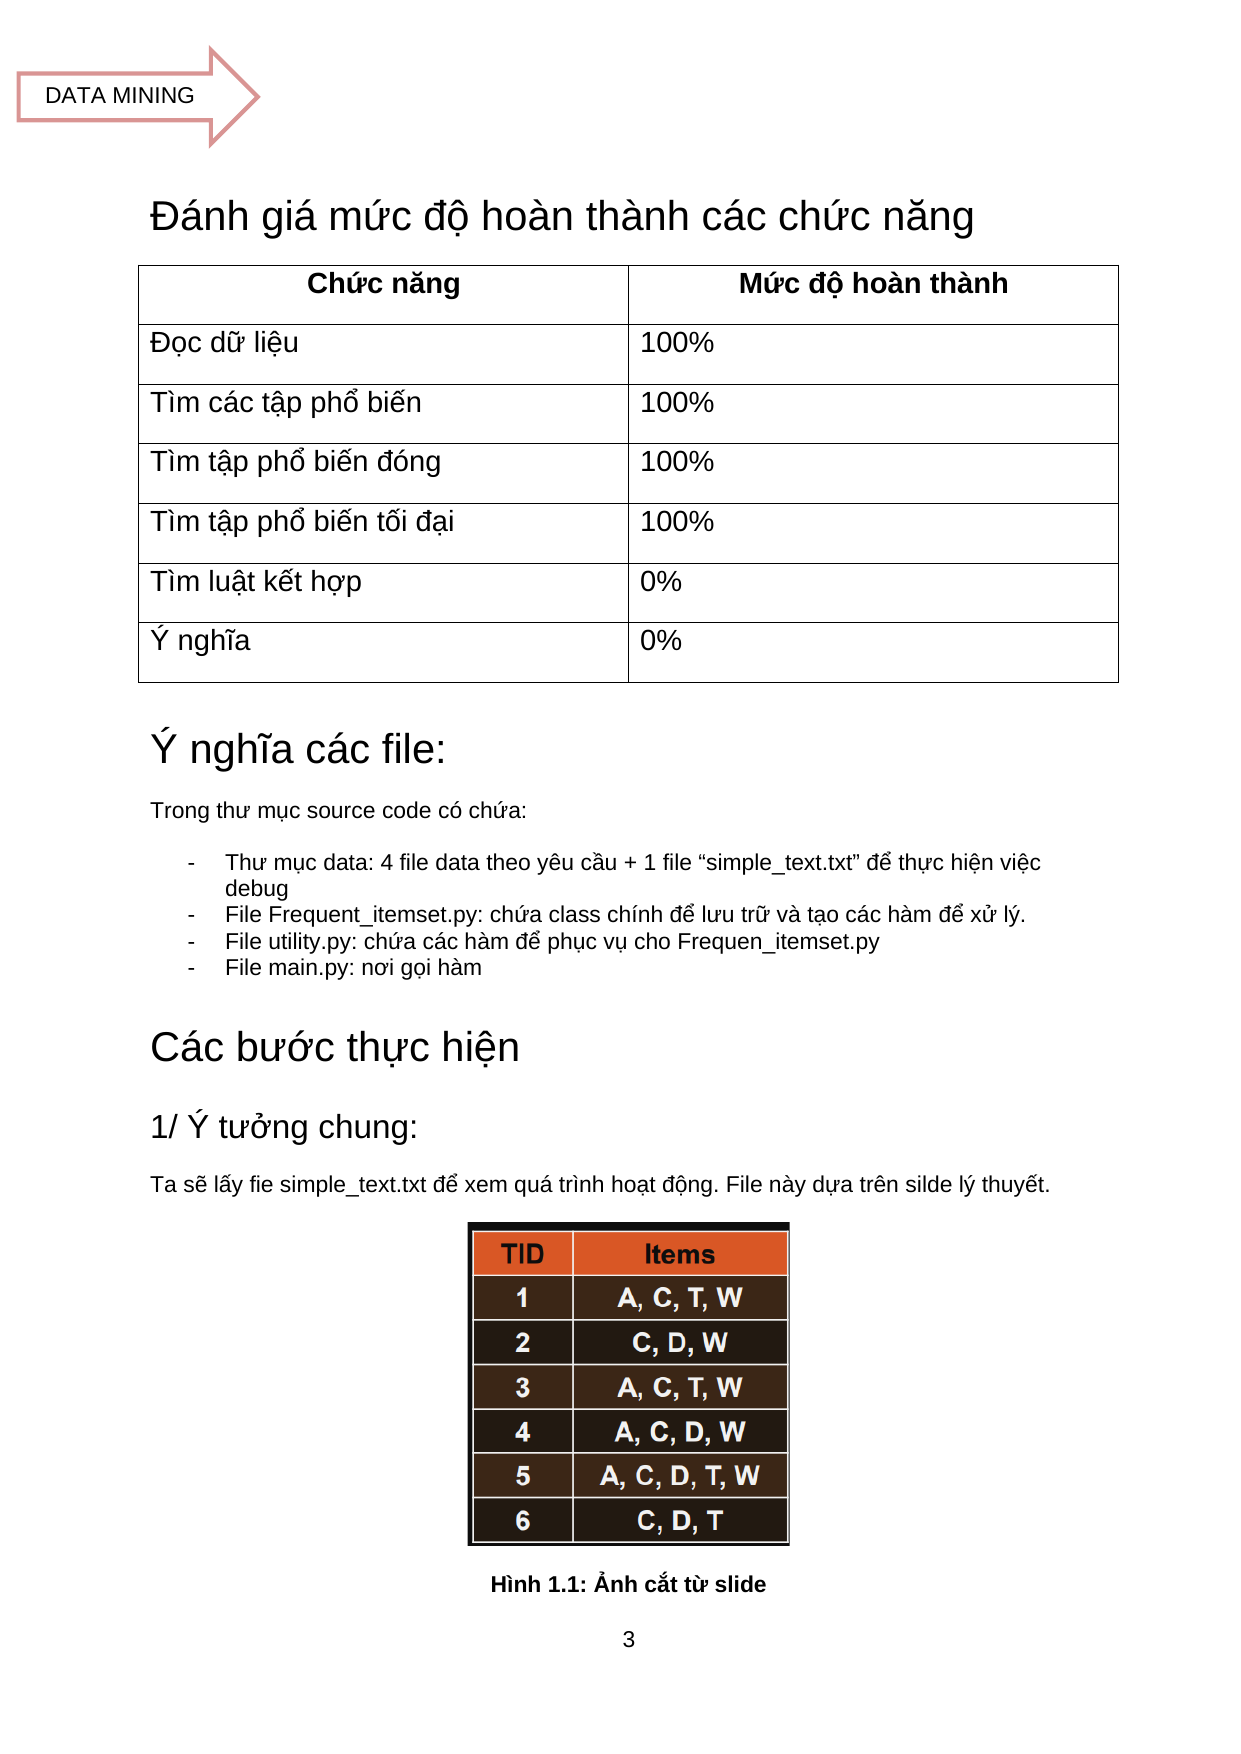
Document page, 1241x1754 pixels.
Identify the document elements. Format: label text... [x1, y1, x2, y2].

subtitle Đánh giá mức độ hoàn thành các chức năng [150, 192, 1107, 239]
picture [467, 1222, 790, 1546]
table_cell Tìm các tập phổ biến [139, 385, 628, 443]
table_cell Tìm tập phổ biến tối đại [139, 504, 628, 562]
table_header Chức năng [139, 266, 628, 324]
table_cell 0% [629, 623, 1118, 682]
table_cell 100% [629, 325, 1118, 384]
text Trong thư mục source code có chứa: [150, 797, 1107, 824]
list File Frequent_itemset.py: chứa class chính để lưu trữ và tạo các hàm để xử lý. [187, 901, 1107, 928]
subtitle 1/ Ý tưởng chung: [150, 1107, 1107, 1146]
subtitle Ý nghĩa các file: [150, 724, 1107, 772]
table_cell Tìm luật kết hợp [139, 564, 628, 622]
subtitle Các bước thực hiện [150, 1022, 1107, 1070]
list Thư mục data: 4 file data theo yêu cầu + 1 file “simple_text.txt” để thực hiện việc debug [187, 849, 1107, 901]
table_header Mức độ hoàn thành [629, 266, 1118, 324]
table_cell Đọc dữ liệu [139, 325, 628, 384]
text Ta sẽ lấy fie simple_text.txt để xem quá trình hoạt động. File này dựa trên silde lý thuyết. [150, 1171, 1107, 1197]
list File main.py: nơi gọi hàm [187, 954, 1107, 980]
text Hình 1.1: Ảnh cắt từ slide [150, 1571, 1107, 1597]
table_cell Ý nghĩa [139, 623, 628, 682]
table_cell 100% [629, 385, 1118, 443]
table_cell 100% [629, 444, 1118, 503]
list File utility.py: chứa các hàm để phục vụ cho Frequen_itemset.py [187, 928, 1107, 954]
table_cell Tìm tập phổ biến đóng [139, 444, 628, 503]
table_cell 0% [629, 564, 1118, 622]
table_cell 100% [629, 504, 1118, 562]
